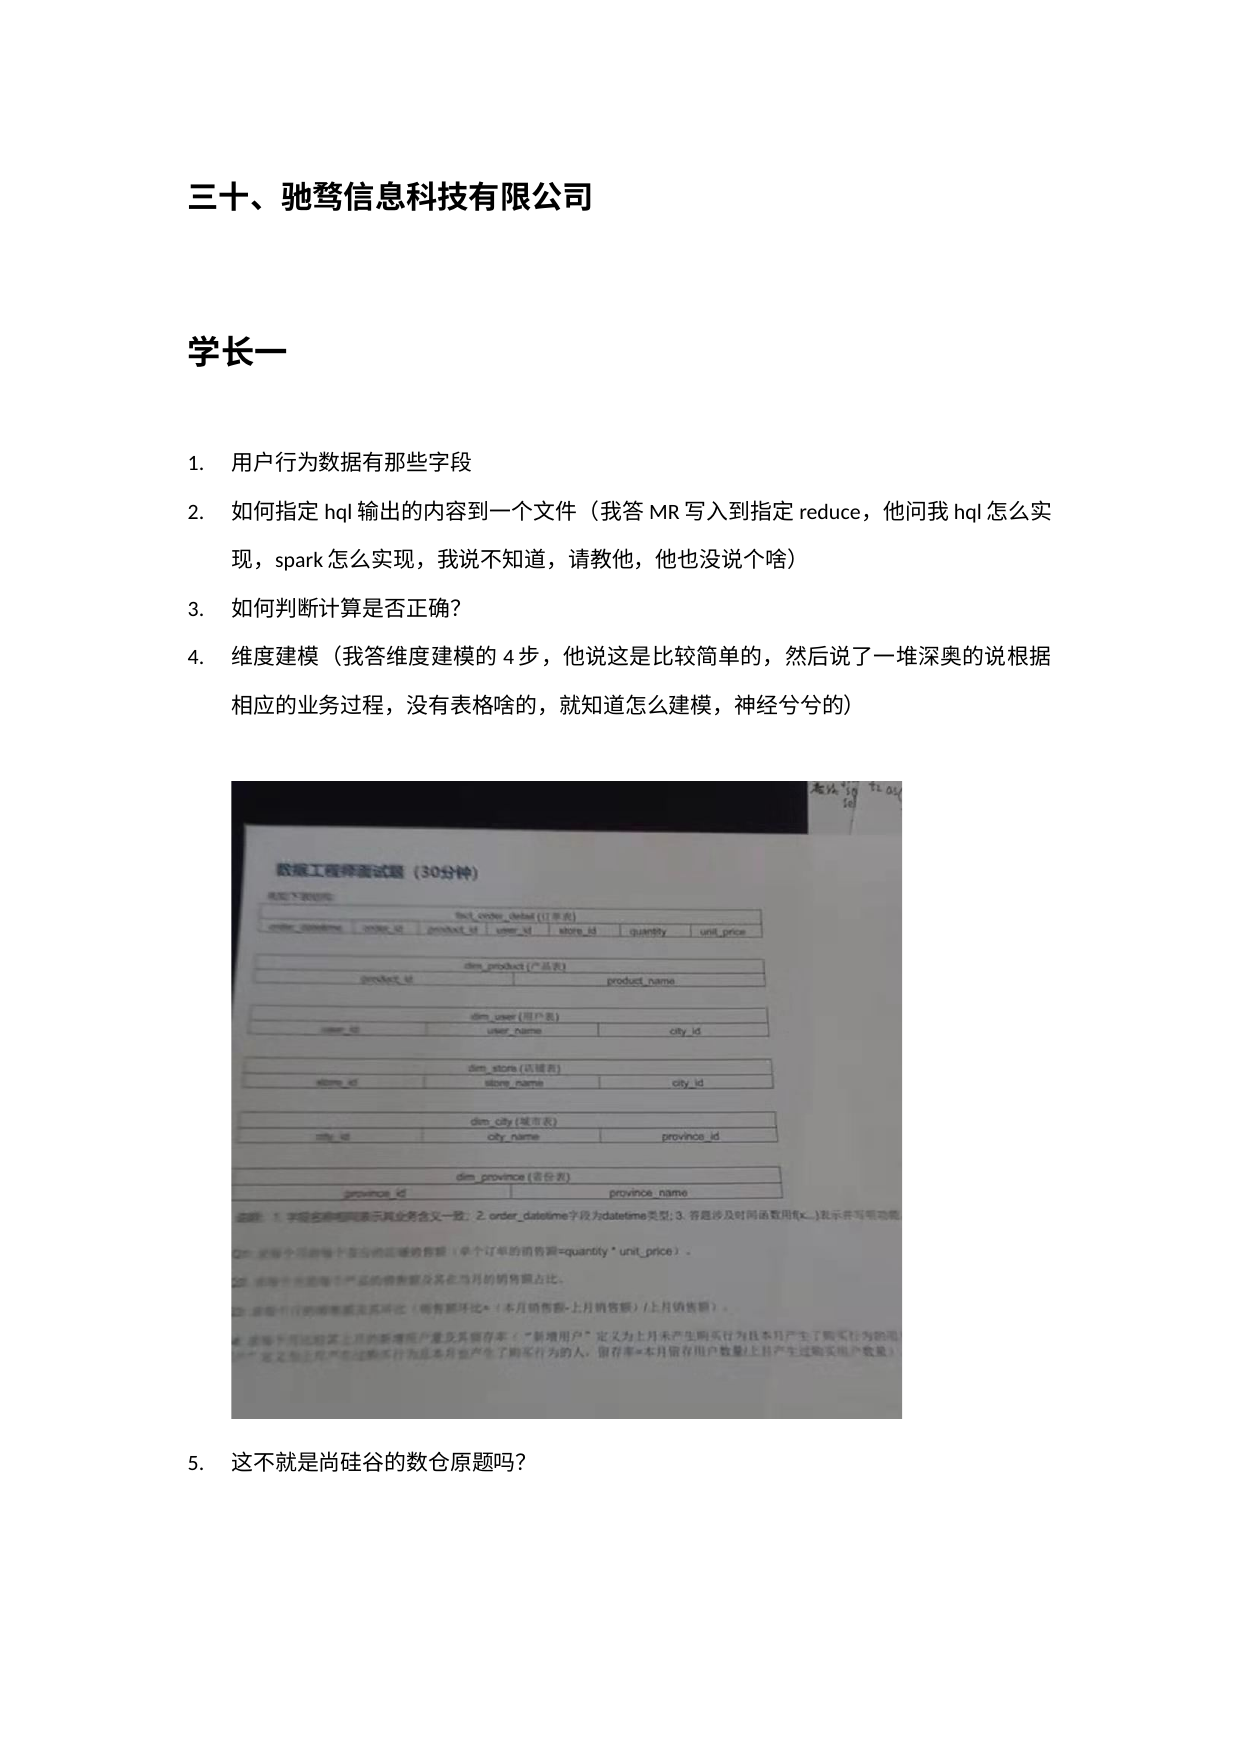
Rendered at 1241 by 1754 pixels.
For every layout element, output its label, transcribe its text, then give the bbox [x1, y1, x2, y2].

list 维度建模（我答维度建模的4步，他说这是比较简单的，然后说了一堆深奥的说根据相应的业务过程，没有表格啥的，就知道怎么建模，神经兮兮的） [187, 639, 1053, 720]
subtitle 三十、驰骛信息科技有限公司 [187, 162, 1053, 227]
list 如何判断计算是否正确？ [187, 590, 1053, 623]
picture [231, 781, 903, 1419]
list 用户行为数据有那些字段 [187, 445, 1053, 477]
subtitle 学长一 [187, 318, 1053, 383]
list 这不就是尚硅谷的数仓原题吗？ [187, 1445, 1053, 1477]
list 如何指定hql输出的内容到一个文件（我答MR写入到指定reduce，他问我hql怎么实现，spark怎么实现，我说不知道，请教他，他也没说个啥） [187, 493, 1053, 574]
